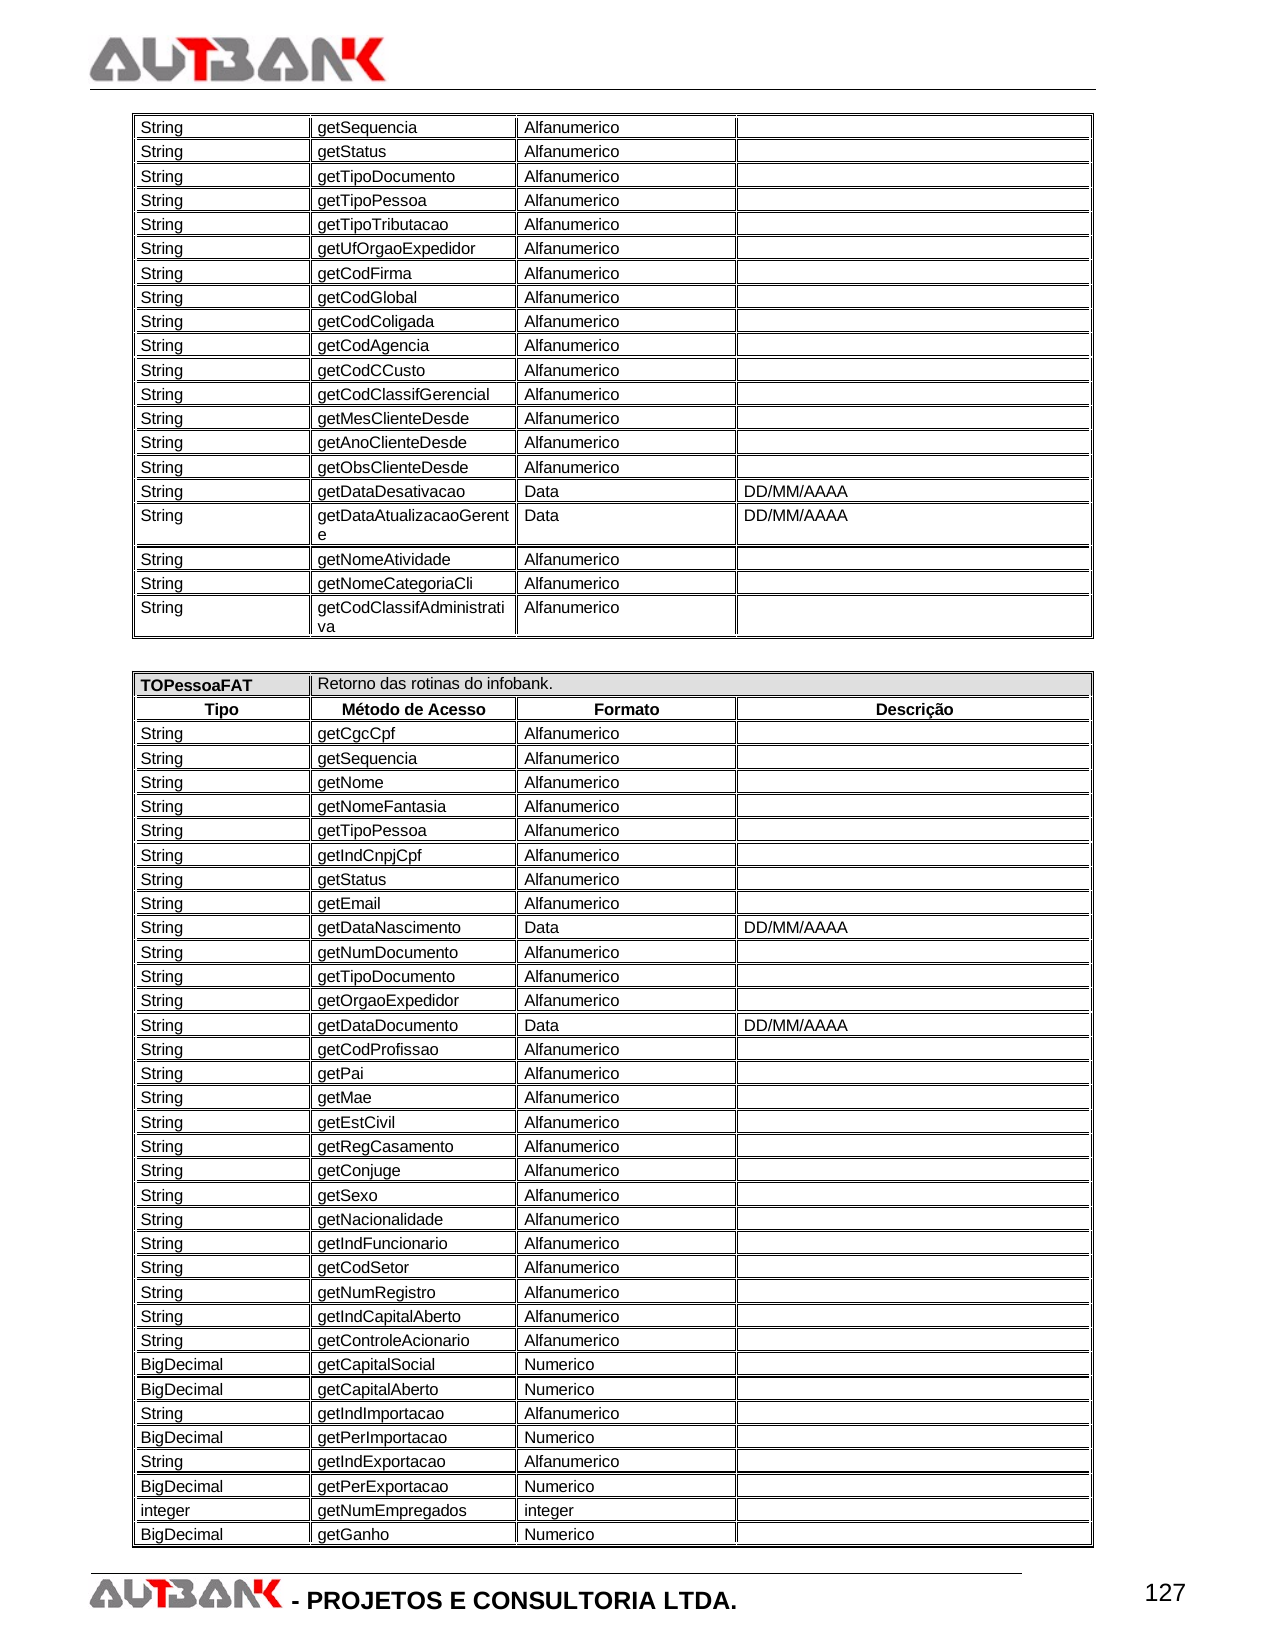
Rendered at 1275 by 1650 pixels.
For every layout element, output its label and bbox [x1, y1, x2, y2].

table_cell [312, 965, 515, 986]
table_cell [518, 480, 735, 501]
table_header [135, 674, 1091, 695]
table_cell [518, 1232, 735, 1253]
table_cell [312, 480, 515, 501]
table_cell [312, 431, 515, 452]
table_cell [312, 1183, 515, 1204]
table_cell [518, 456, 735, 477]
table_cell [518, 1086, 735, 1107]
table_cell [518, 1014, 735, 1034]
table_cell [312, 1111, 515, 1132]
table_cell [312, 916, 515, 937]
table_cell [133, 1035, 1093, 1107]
picture [88, 1577, 284, 1609]
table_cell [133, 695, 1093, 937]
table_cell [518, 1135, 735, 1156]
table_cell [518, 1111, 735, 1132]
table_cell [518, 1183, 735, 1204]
picture [88, 35, 389, 84]
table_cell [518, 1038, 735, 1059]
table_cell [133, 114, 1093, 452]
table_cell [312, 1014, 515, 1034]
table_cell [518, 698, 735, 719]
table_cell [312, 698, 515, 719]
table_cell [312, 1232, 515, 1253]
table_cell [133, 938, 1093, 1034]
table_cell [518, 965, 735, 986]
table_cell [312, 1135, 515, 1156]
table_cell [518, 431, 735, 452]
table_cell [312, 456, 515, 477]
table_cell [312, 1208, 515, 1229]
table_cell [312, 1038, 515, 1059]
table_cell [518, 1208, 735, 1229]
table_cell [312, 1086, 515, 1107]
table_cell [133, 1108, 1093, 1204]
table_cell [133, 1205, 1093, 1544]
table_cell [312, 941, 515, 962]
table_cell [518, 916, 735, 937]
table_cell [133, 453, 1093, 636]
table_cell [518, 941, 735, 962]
